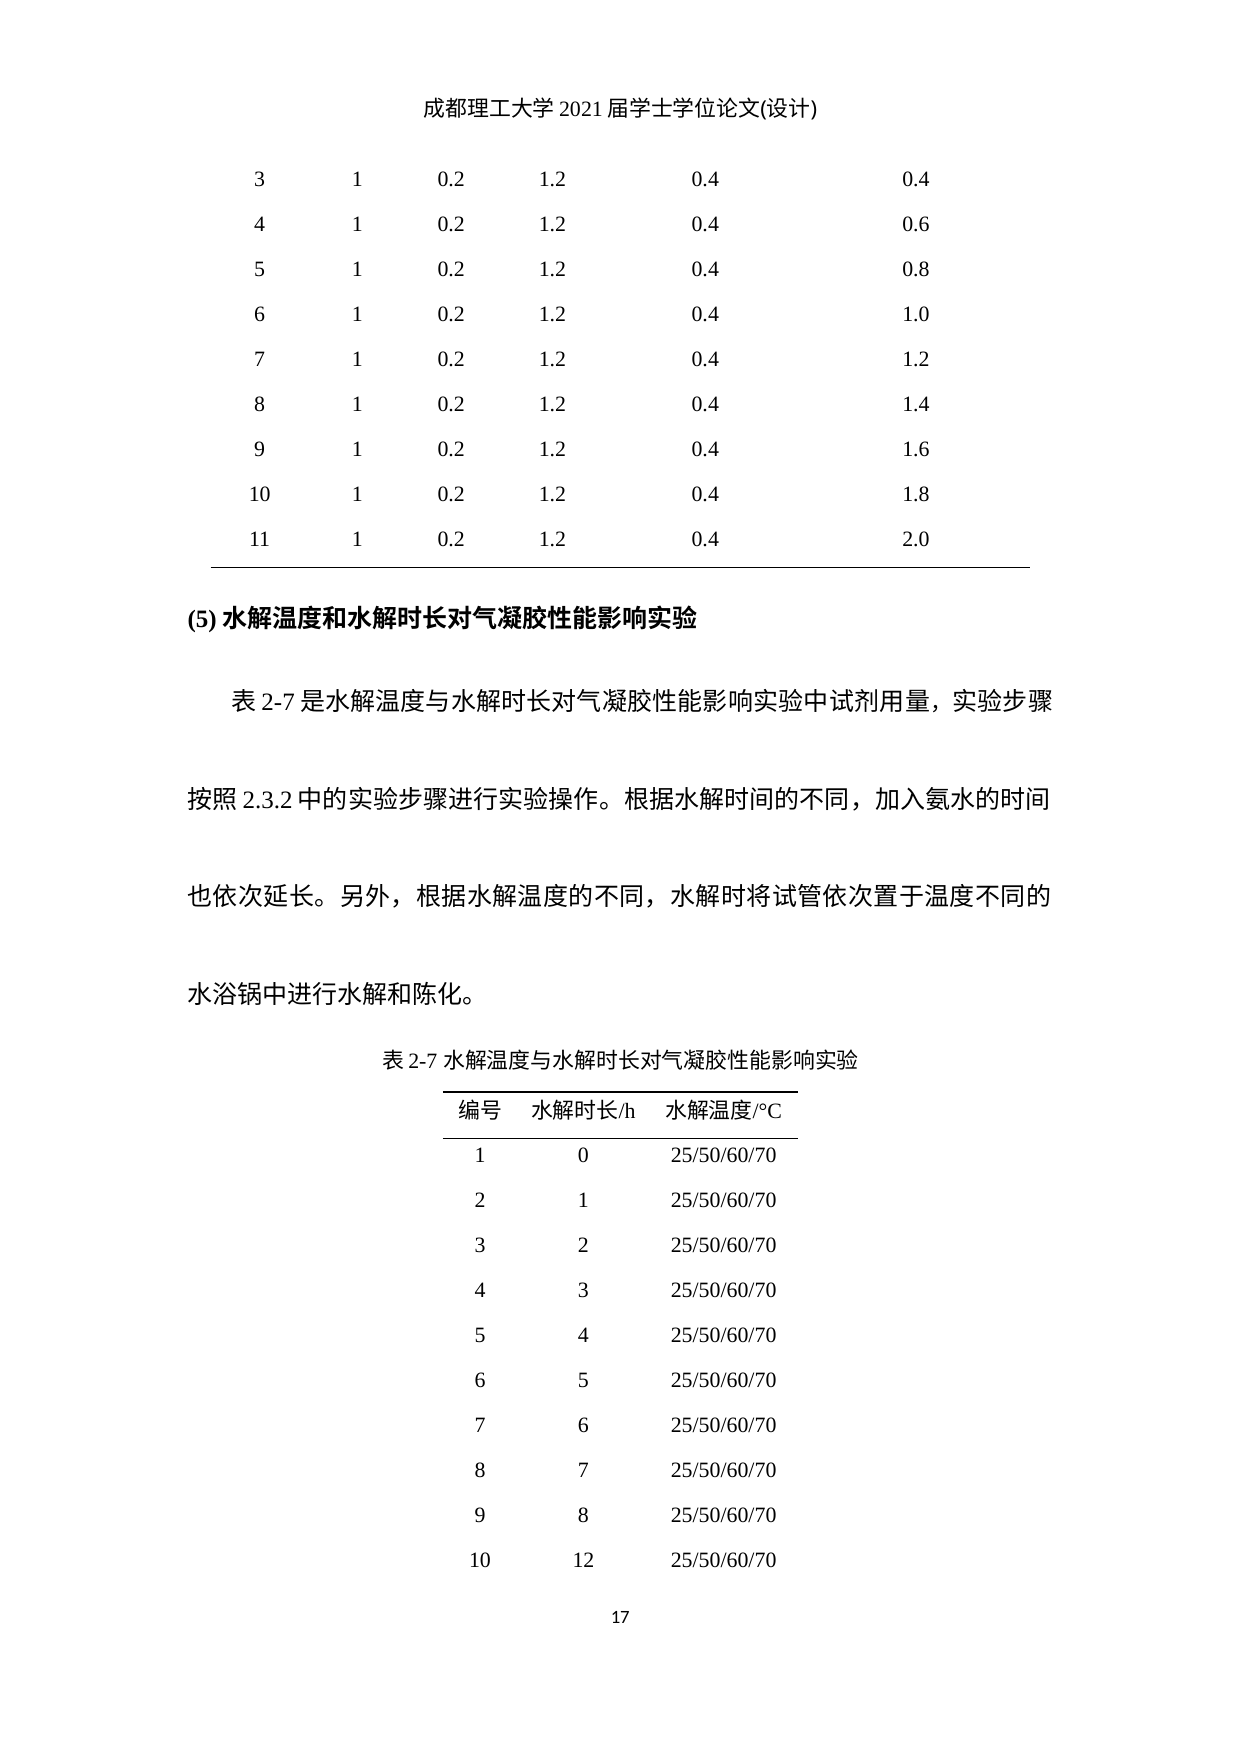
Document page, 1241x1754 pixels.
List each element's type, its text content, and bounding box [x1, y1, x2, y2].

table_cell 1.2 [496, 432, 608, 477]
table_cell 1 [308, 432, 406, 477]
table_cell 5 [443, 1319, 517, 1363]
table_cell 25/50/60/70 [650, 1229, 797, 1273]
table_cell 0.2 [406, 252, 496, 297]
table_cell 6 [443, 1364, 517, 1408]
table_cell 1 [308, 522, 406, 567]
table_cell 0.4 [608, 297, 802, 342]
table_cell 3 [211, 162, 308, 207]
table_cell 3 [443, 1229, 517, 1273]
table_cell 2 [517, 1229, 649, 1273]
table_cell 1.4 [802, 387, 1029, 432]
table_cell 9 [211, 432, 308, 477]
table_cell 1.2 [496, 252, 608, 297]
table_header 水解时长/h [517, 1093, 649, 1137]
table_header 编号 [443, 1093, 517, 1137]
table_cell 1.0 [802, 297, 1029, 342]
table_cell 3 [517, 1274, 649, 1318]
table_cell 1.2 [496, 522, 608, 567]
table_cell 0.2 [406, 297, 496, 342]
table_cell 1 [308, 207, 406, 252]
table_cell 0.4 [608, 342, 802, 387]
table_cell 25/50/60/70 [650, 1409, 797, 1453]
table_cell 6 [211, 297, 308, 342]
table_header 水解温度/°C [650, 1093, 797, 1137]
table_cell 1 [308, 252, 406, 297]
table_cell 0.2 [406, 522, 496, 567]
table_cell 0.2 [406, 207, 496, 252]
table_cell 11 [211, 522, 308, 567]
table_cell 1.6 [802, 432, 1029, 477]
table_cell 6 [517, 1409, 649, 1453]
table_cell 1 [517, 1184, 649, 1228]
table_cell 0.4 [608, 162, 802, 207]
table_cell 2.0 [802, 522, 1029, 567]
table_cell 12 [517, 1544, 649, 1588]
table_cell 25/50/60/70 [650, 1454, 797, 1498]
table_cell 1.2 [496, 477, 608, 522]
table_cell 5 [517, 1364, 649, 1408]
table_cell 4 [517, 1319, 649, 1363]
table_cell 0.2 [406, 477, 496, 522]
table_cell 0.6 [802, 207, 1029, 252]
table_cell 10 [211, 477, 308, 522]
table_cell 1.2 [496, 297, 608, 342]
table_cell 0.2 [406, 162, 496, 207]
table_cell 25/50/60/70 [650, 1274, 797, 1318]
table_cell 8 [517, 1499, 649, 1543]
table_cell 1 [308, 477, 406, 522]
table_cell 5 [211, 252, 308, 297]
table_cell 0.4 [802, 162, 1029, 207]
table_cell 1 [308, 162, 406, 207]
table_cell 1.2 [802, 342, 1029, 387]
table_cell 25/50/60/70 [650, 1139, 797, 1183]
table_cell 0.4 [608, 252, 802, 297]
table_cell 0.4 [608, 387, 802, 432]
subtitle (5) 水解温度和水解时长对气凝胶性能影响实验 [187, 584, 1053, 649]
text 表2-7是水解温度与水解时长对气凝胶性能影响实验中试剂用量，实验步骤按照2.3.2中的实验步骤进行实验操作。根据水解时间的不同，加入氨水的时间也依次延长。另外，根据水解温度的不同，水解时将试管依次置于温度不同的水浴锅中进行水解和陈化。 [187, 667, 1053, 1025]
table_cell 2 [443, 1184, 517, 1228]
table_cell 10 [443, 1544, 517, 1588]
text 表2-7 水解温度与水解时长对气凝胶性能影响实验 [187, 1043, 1053, 1076]
table_cell 1.2 [496, 342, 608, 387]
table_cell 0.4 [608, 477, 802, 522]
table_cell 1.2 [496, 207, 608, 252]
table_cell 9 [443, 1499, 517, 1543]
table_cell 7 [443, 1409, 517, 1453]
table_cell 25/50/60/70 [650, 1319, 797, 1363]
table_cell 7 [517, 1454, 649, 1498]
table_cell 4 [443, 1274, 517, 1318]
table_cell 4 [211, 207, 308, 252]
table_cell 7 [211, 342, 308, 387]
table_cell 0.2 [406, 342, 496, 387]
table_cell 0.2 [406, 387, 496, 432]
table_cell 1 [308, 297, 406, 342]
table_cell 0 [517, 1139, 649, 1183]
table_cell 1.2 [496, 162, 608, 207]
table_cell 25/50/60/70 [650, 1364, 797, 1408]
table_cell 1.8 [802, 477, 1029, 522]
table_cell 25/50/60/70 [650, 1184, 797, 1228]
table_cell 0.4 [608, 432, 802, 477]
table_cell 0.8 [802, 252, 1029, 297]
table_cell 25/50/60/70 [650, 1499, 797, 1543]
table_cell 1 [308, 387, 406, 432]
table_cell 1 [308, 342, 406, 387]
table_cell 8 [443, 1454, 517, 1498]
table_cell 0.2 [406, 432, 496, 477]
table_cell 1 [443, 1139, 517, 1183]
table_cell 0.4 [608, 522, 802, 567]
table_cell 0.4 [608, 207, 802, 252]
table_cell 8 [211, 387, 308, 432]
table_cell 1.2 [496, 387, 608, 432]
table_cell 25/50/60/70 [650, 1544, 797, 1588]
